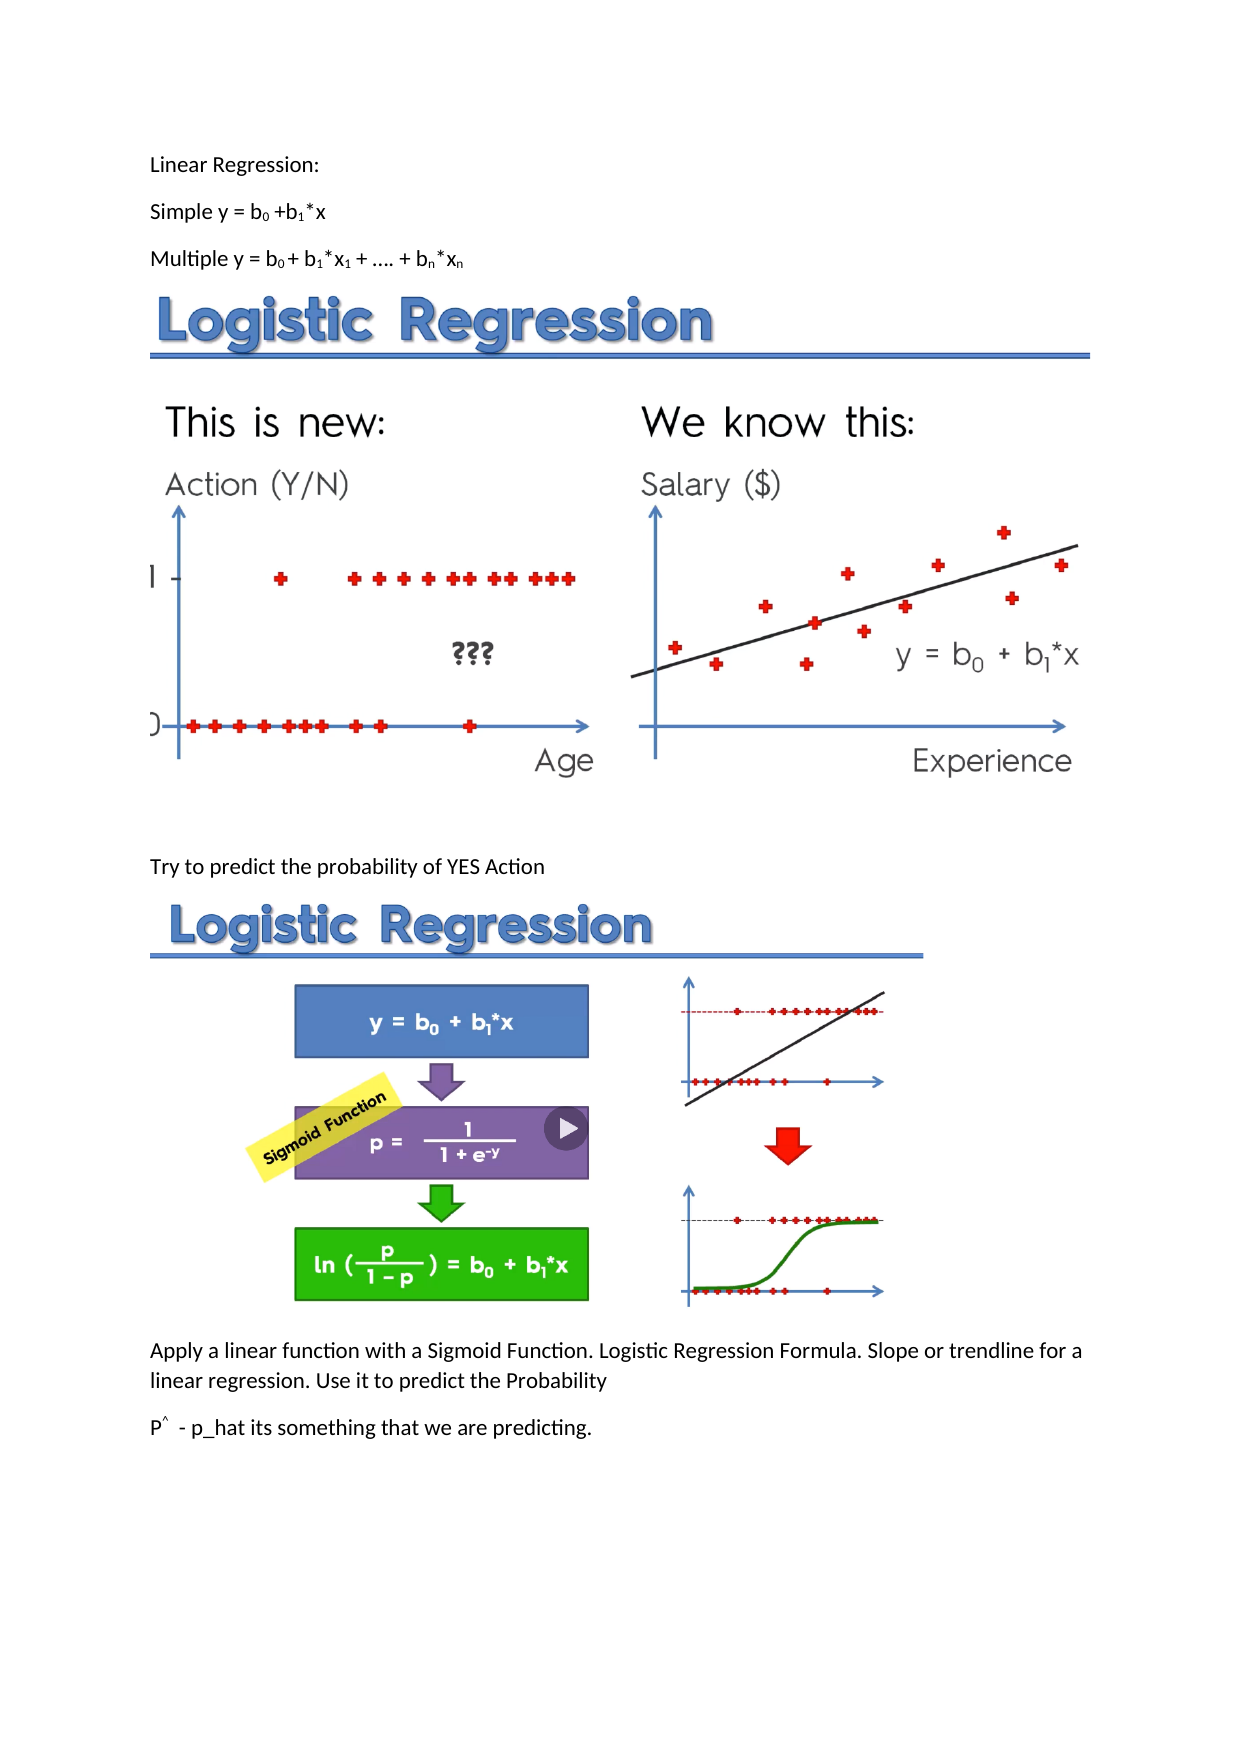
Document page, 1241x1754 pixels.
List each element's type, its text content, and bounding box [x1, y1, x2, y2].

text Try to predict the probability of YES Action [150, 852, 1090, 880]
picture [150, 284, 1091, 784]
text Linear Regression: [150, 150, 1090, 178]
text P^ - p_hat its something that we are predicting. [150, 1413, 1090, 1441]
text Multiple y = b0 + b1*x1 + …. + bn*xn [150, 244, 1090, 272]
text Simple y = b0 +b1*x [150, 197, 1090, 225]
picture [150, 898, 924, 1315]
